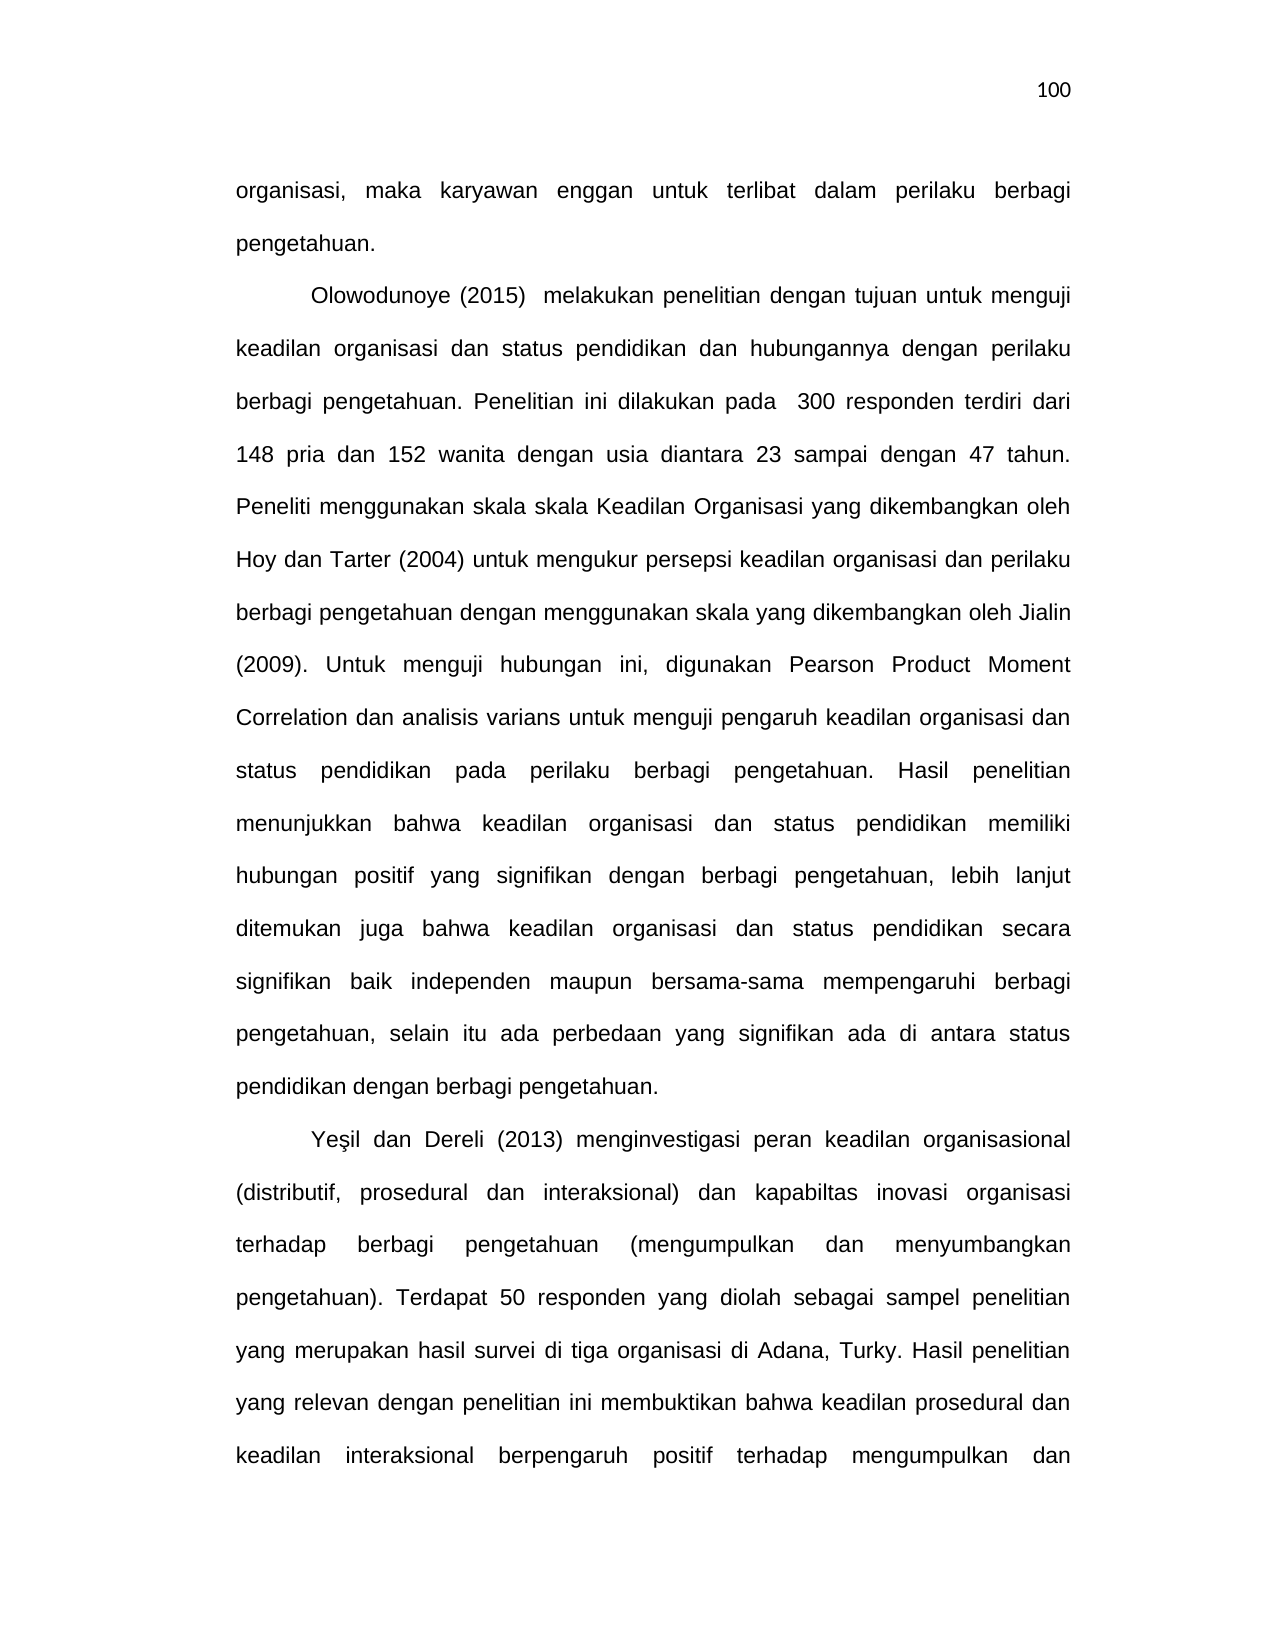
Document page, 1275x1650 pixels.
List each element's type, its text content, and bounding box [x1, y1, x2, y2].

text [236, 177, 1071, 256]
text Olowodunoye (2015) melakukan penelitian dengan tujuan untuk menguji keadilan organisasi dan status pendidikan dan hubungannya dengan perilaku berbagi pengetahuan. Penelitian ini dilakukan pada 300 responden terdiri dari 148 pria dan 152 wanita dengan usia diantara 23 sampai dengan 47 tahun. Peneliti menggunakan skala skala Keadilan Organisasi yang dikembangkan oleh Hoy dan Tarter (2004) untuk mengukur persepsi keadilan organisasi dan perilaku berbagi pengetahuan dengan menggunakan skala yang dikembangkan oleh Jialin (2009). Untuk menguji hubungan ini, digunakan Pearson Product Moment Correlation dan analisis varians untuk menguji pengaruh keadilan organisasi dan status pendidikan pada perilaku berbagi pengetahuan. Hasil penelitian menunjukkan bahwa keadilan organisasi dan status pendidikan memiliki hubungan positif yang signifikan dengan berbagi pengetahuan, lebih lanjut ditemukan juga bahwa keadilan organisasi dan status pendidikan secara signifikan baik independen maupun bersama-sama mempengaruhi berbagi pengetahuan, selain itu ada perbedaan yang signifikan ada di antara status pendidikan dengan berbagi pengetahuan. [236, 282, 1071, 1099]
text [236, 1126, 1071, 1468]
